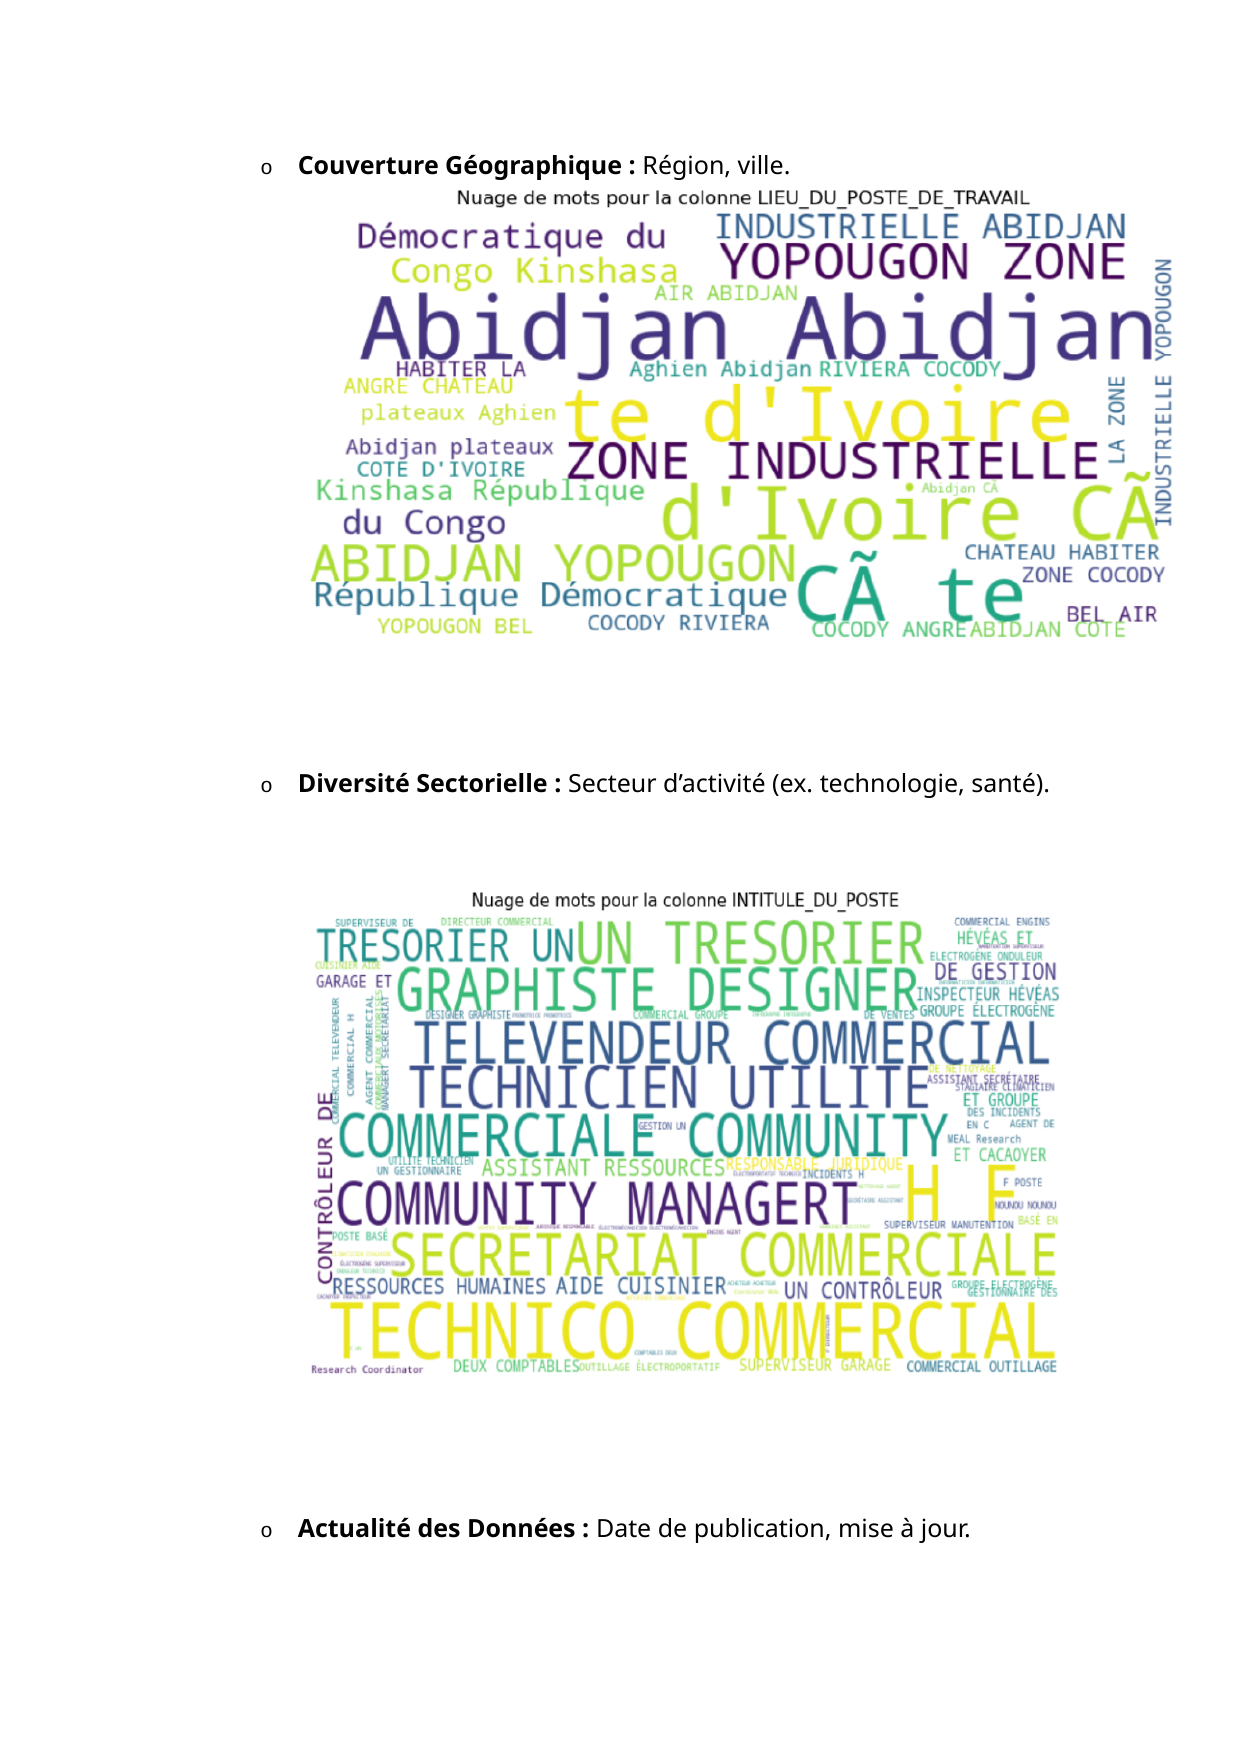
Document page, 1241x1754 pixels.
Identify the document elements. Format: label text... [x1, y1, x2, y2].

list Actualité des Données : Date de publication, mise à jour. [260, 1510, 1093, 1544]
picture [297, 884, 1074, 1389]
picture [297, 181, 1192, 645]
list Diversité Sectorielle : Secteur d’activité (ex. technologie, santé). [260, 766, 1093, 800]
